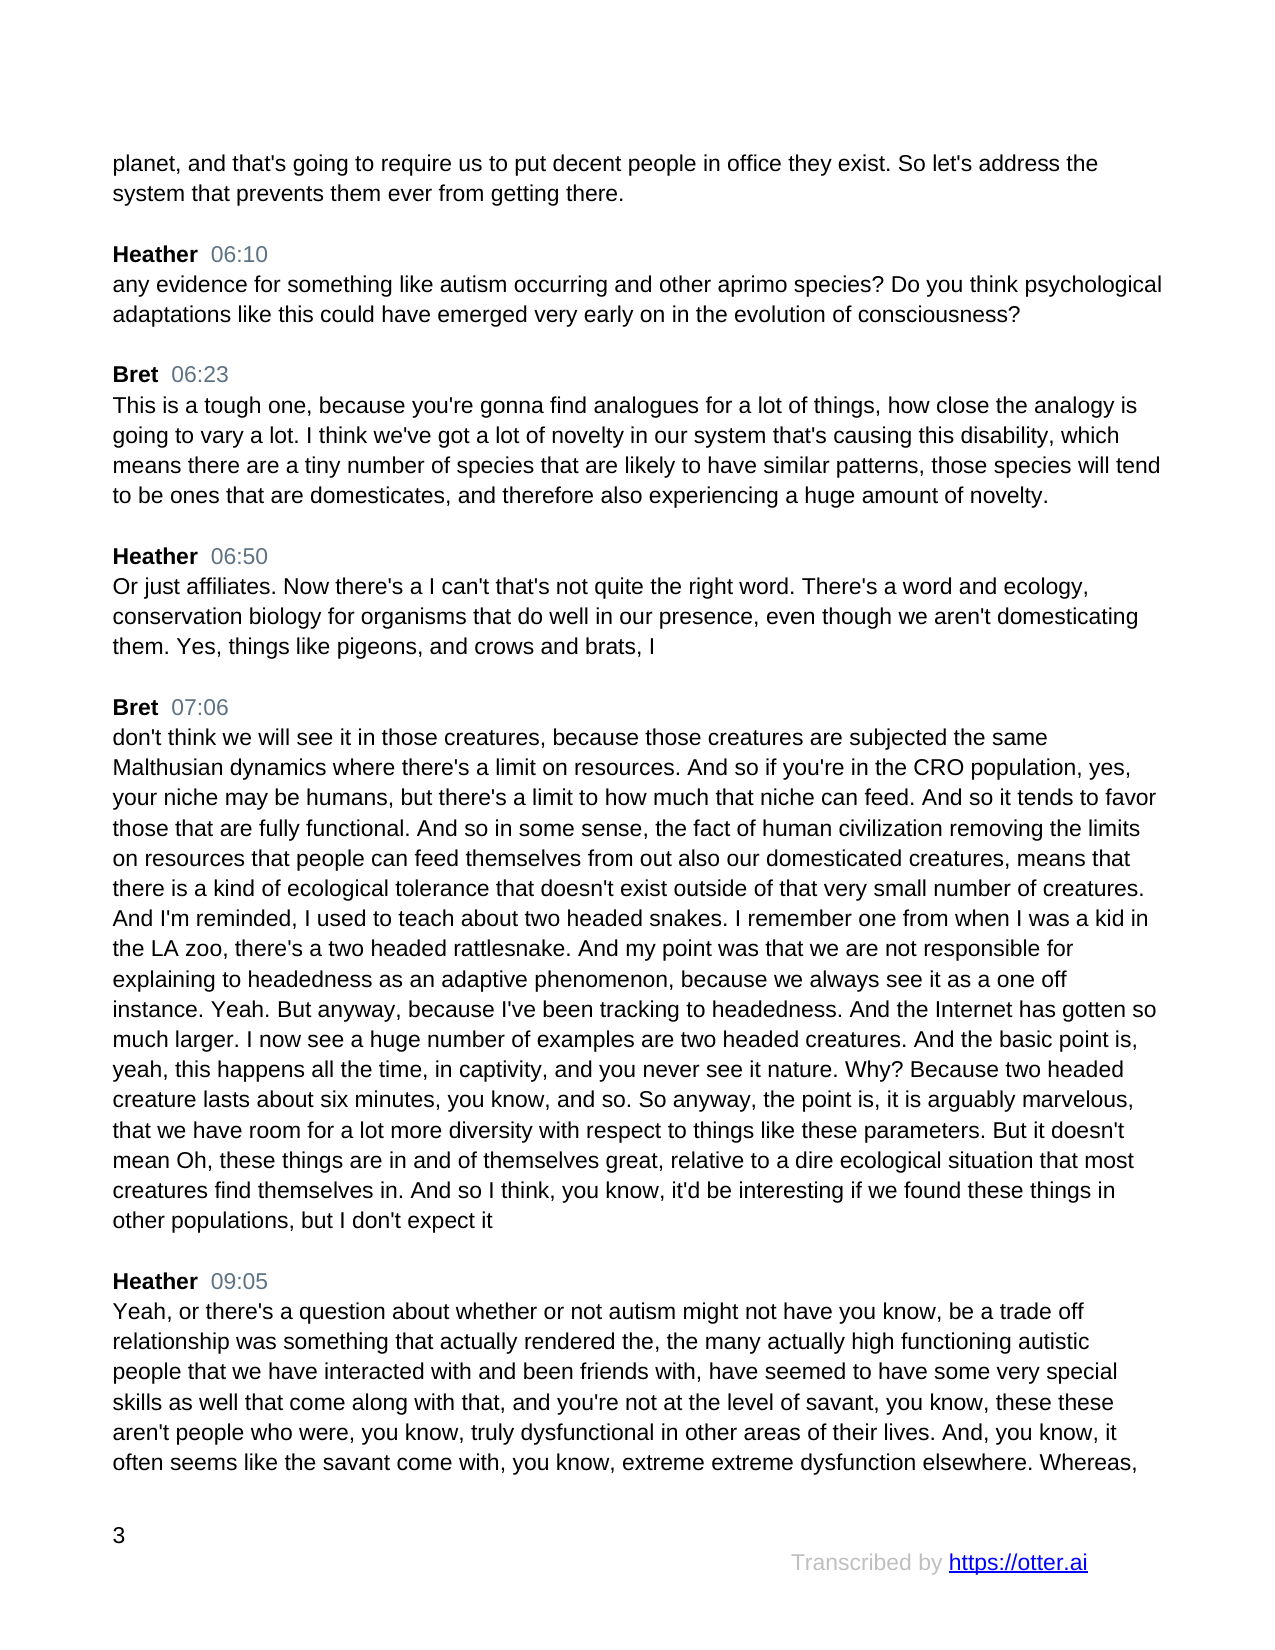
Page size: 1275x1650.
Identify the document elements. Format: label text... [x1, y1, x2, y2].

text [112, 150, 1162, 207]
text Bret 07:06 [112, 694, 1162, 720]
text Heather 06:10 [112, 241, 1162, 267]
text don't think we will see it in those creatures, because those creatures are subjected the same Malthusian dynamics where there's a limit on resources. And so if you're in the CRO population, yes, your niche may be humans, but there's a limit to how much that niche can feed. And so it tends to favor those that are fully functional. And so in some sense, the fact of human civilization removing the limits on resources that people can feed themselves from out also our domesticated creatures, means that there is a kind of ecological tolerance that doesn't exist outside of that very small number of creatures. And I'm reminded, I used to teach about two headed snakes. I remember one from when I was a kid in the LA zoo, there's a two headed rattlesnake. And my point was that we are not responsible for explaining to headedness as an adaptive phenomenon, because we always see it as a one off instance. Yeah. But anyway, because I've been tracking to headedness. And the Internet has gotten so much larger. I now see a huge number of examples are two headed creatures. And the basic point is, yeah, this happens all the time, in captivity, and you never see it nature. Why? Because two headed creature lasts about six minutes, you know, and so. So anyway, the point is, it is arguably marvelous, that we have room for a lot more diversity with respect to things like these parameters. But it doesn't mean Oh, these things are in and of themselves great, relative to a dire ecological situation that most creatures find themselves in. And so I think, you know, it'd be interesting if we found these things in other populations, but I don't expect it [112, 724, 1162, 1234]
text Heather 06:50 [112, 543, 1162, 569]
text Or just affiliates. Now there's a I can't that's not quite the right word. There's a word and ecology, conservation biology for organisms that do well in our presence, even though we aren't domesticating them. Yes, things like pigeons, and crows and brats, I [112, 573, 1162, 660]
text Bret 06:23 [112, 361, 1162, 388]
text any evidence for something like autism occurring and other aprimo species? Do you think psychological adaptations like this could have emerged very early on in the evolution of consciousness? [112, 271, 1162, 327]
text This is a tough one, because you're gonna find analogues for a lot of things, how close the analogy is going to vary a lot. I think we've got a lot of novelty in our system that's causing this disability, which means there are a tiny number of species that are likely to have similar patterns, those species will tend to be ones that are domesticates, and therefore also experiencing a huge amount of novelty. [112, 392, 1162, 509]
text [112, 1298, 1162, 1475]
text Heather 09:05 [112, 1268, 1162, 1294]
